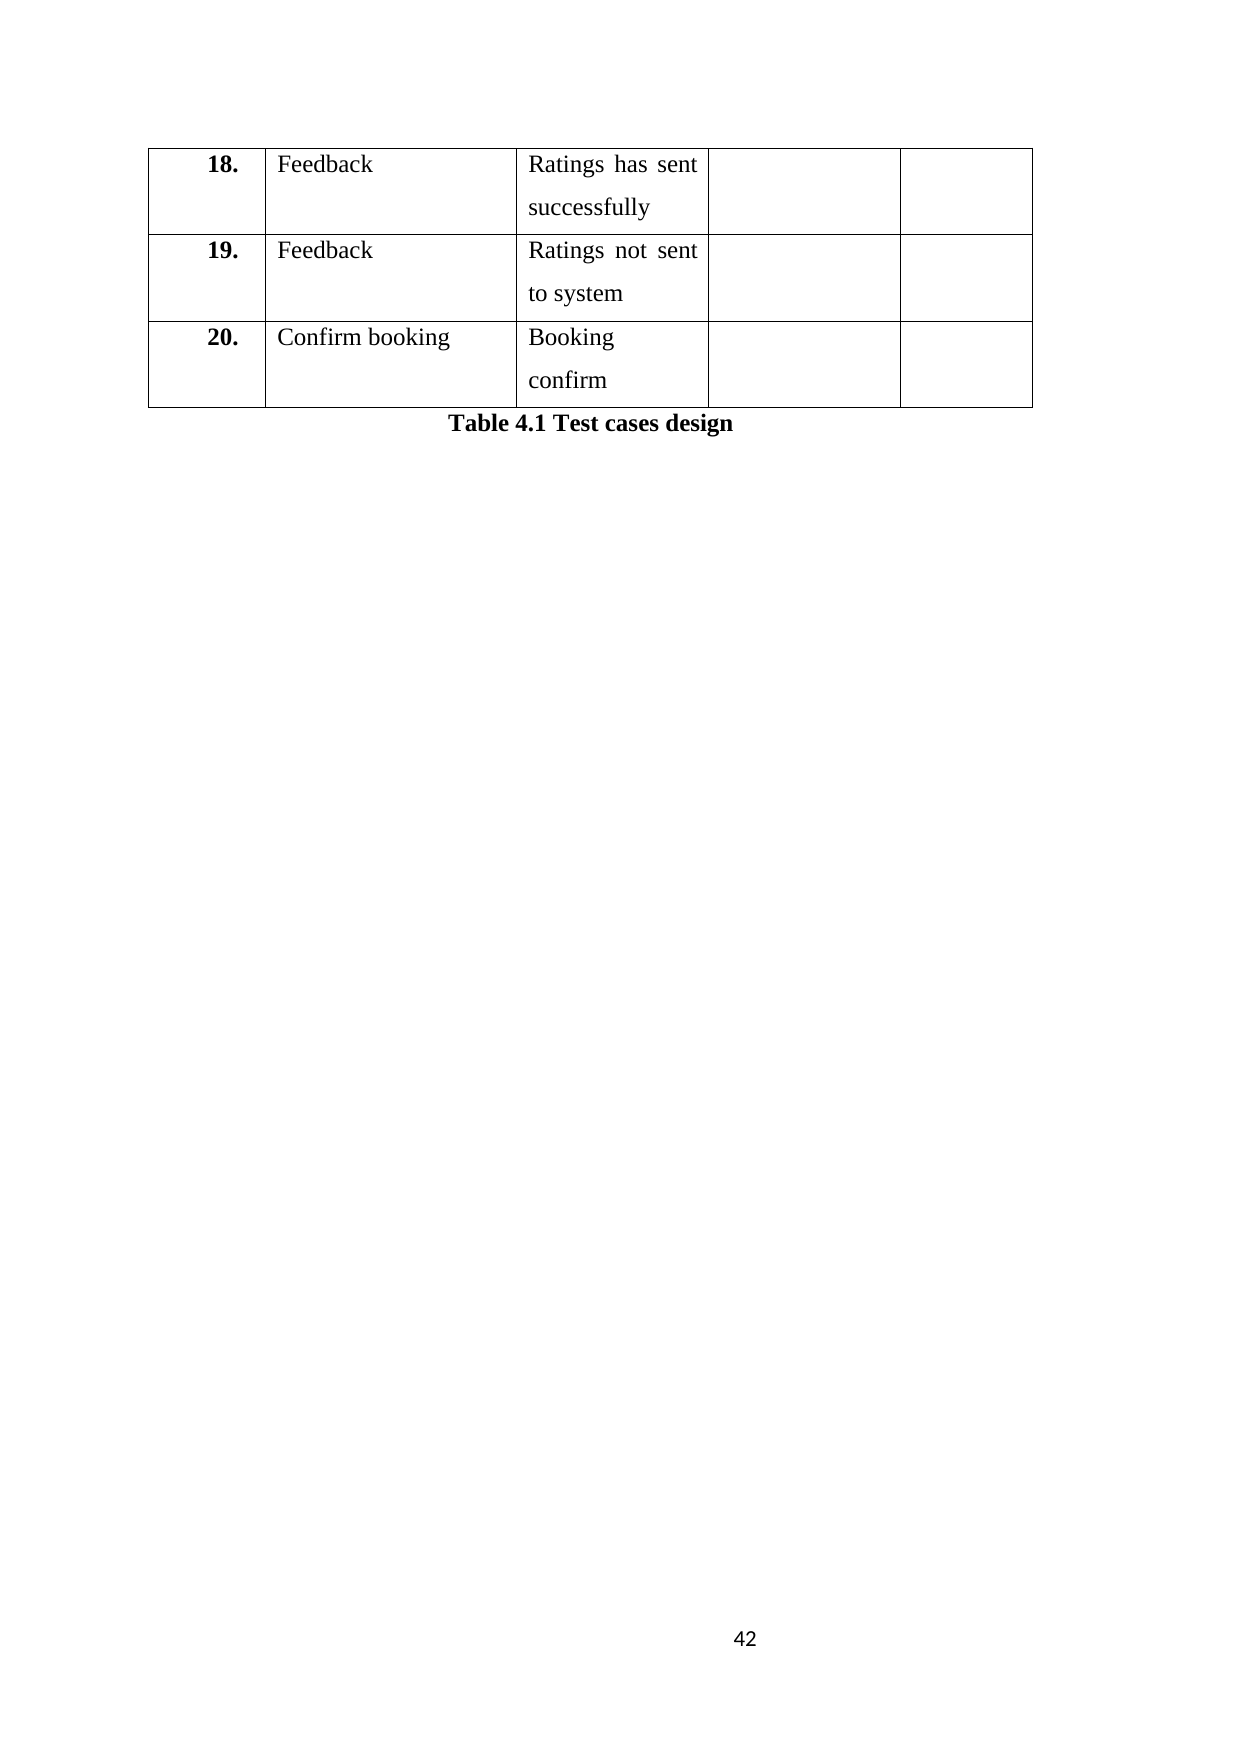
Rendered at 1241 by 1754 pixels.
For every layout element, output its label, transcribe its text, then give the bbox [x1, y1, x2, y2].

table_cell Booking confirm [517, 322, 708, 407]
text Table 4.1 Test cases design [148, 408, 1033, 437]
table_cell [901, 149, 1032, 234]
table_cell Ratings has sent successfully [517, 149, 708, 234]
table_cell [149, 235, 265, 321]
table_cell [901, 235, 1032, 321]
table_cell Confirm booking [266, 322, 516, 407]
table_cell [149, 322, 265, 407]
table_cell [149, 149, 265, 234]
table_cell [709, 322, 900, 407]
table_cell [709, 235, 900, 321]
table_cell [901, 322, 1032, 407]
table_cell [709, 149, 900, 234]
table_cell Ratings not sent to system [517, 235, 708, 321]
table_cell Feedback [266, 149, 516, 234]
table_cell Feedback [266, 235, 516, 321]
